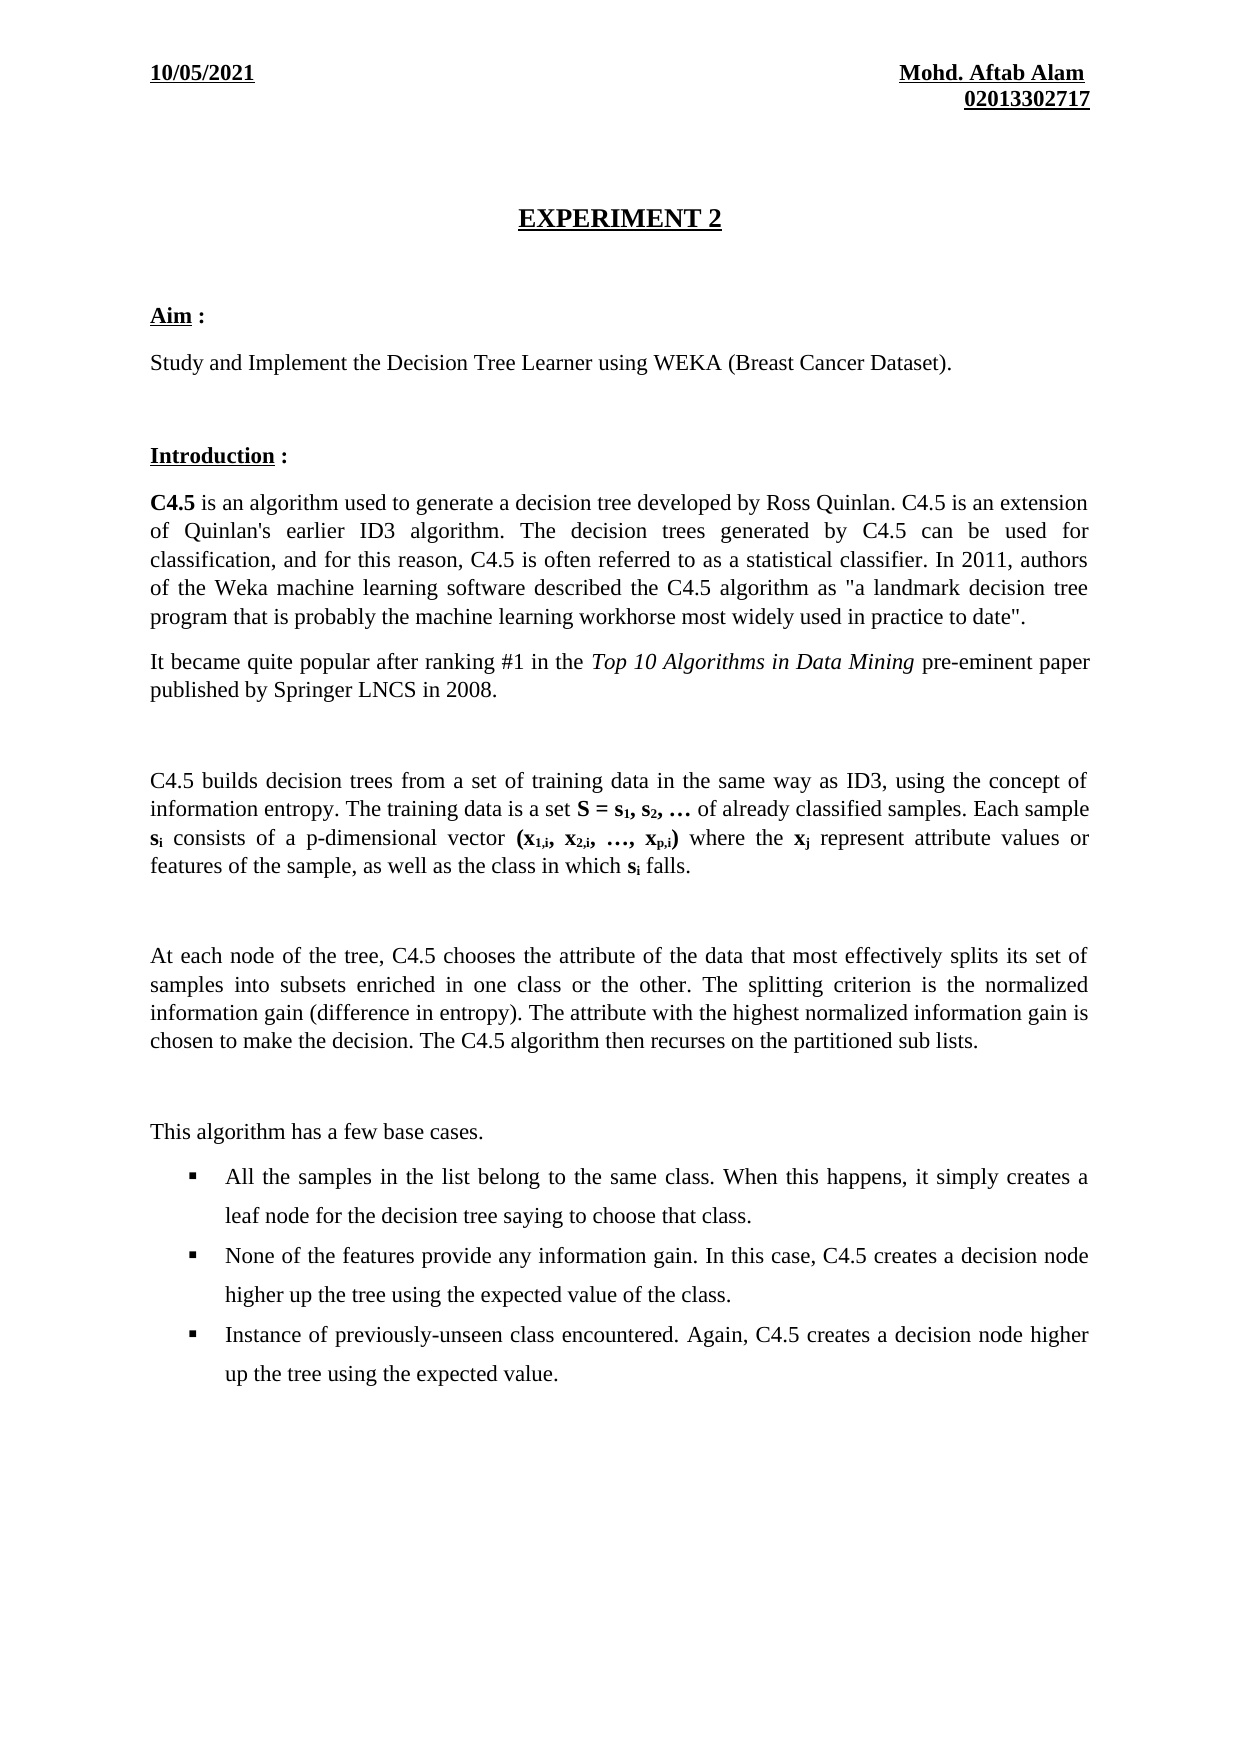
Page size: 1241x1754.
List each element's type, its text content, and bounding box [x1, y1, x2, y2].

text It became quite popular after ranking #1 in the Top 10 Algorithms in Data Mining pre-eminent paper published by Springer LNCS in 2008. [150, 648, 1090, 703]
text At each node of the tree, C4.5 chooses the attribute of the data that most effectively splits its set of samples into subsets enriched in one class or the other. The splitting criterion is the normalized information gain (difference in entropy). The attribute with the highest normalized information gain is chosen to make the decision. The C4.5 algorithm then recurses on the partitioned sub lists. [150, 942, 1090, 1054]
text Study and Implement the Decision Tree Learner using WEKA (Breast Cancer Dataset). [150, 348, 1090, 375]
list None of the features provide any information gain. In this case, C4.5 creates a decision node higher up the tree using the expected value of the class. [187, 1242, 1090, 1308]
list All the samples in the list belong to the same class. When this happens, it simply creates a leaf node for the decision tree saying to choose that class. [187, 1163, 1090, 1229]
text This algorithm has a few base cases. [150, 1118, 1090, 1144]
list Instance of previously-unseen class encountered. Again, C4.5 creates a decision node higher up the tree using the expected value. [187, 1321, 1090, 1387]
text C4.5 is an algorithm used to generate a decision tree developed by Ross Quinlan. C4.5 is an extension of Quinlan's earlier ID3 algorithm. The decision trees generated by C4.5 can be used for classification, and for this reason, C4.5 is often referred to as a statistical classifier. In 2011, authors of the Weka machine learning software described the C4.5 algorithm as "a landmark decision tree program that is probably the machine learning workhorse most widely used in practice to date". [150, 489, 1090, 629]
text Introduction : [150, 442, 1090, 469]
text EXPERIMENT 2 [150, 202, 1090, 233]
text C4.5 builds decision trees from a set of training data in the same way as ID3, using the concept of information entropy. The training data is a set S = s1, s2, … of already classified samples. Each sample si consists of a p-dimensional vector (x1,i, x2,i, …, xp,i) where the xj represent attribute values or features of the sample, as well as the class in which si falls. [150, 767, 1090, 878]
text Aim : [150, 302, 1090, 328]
